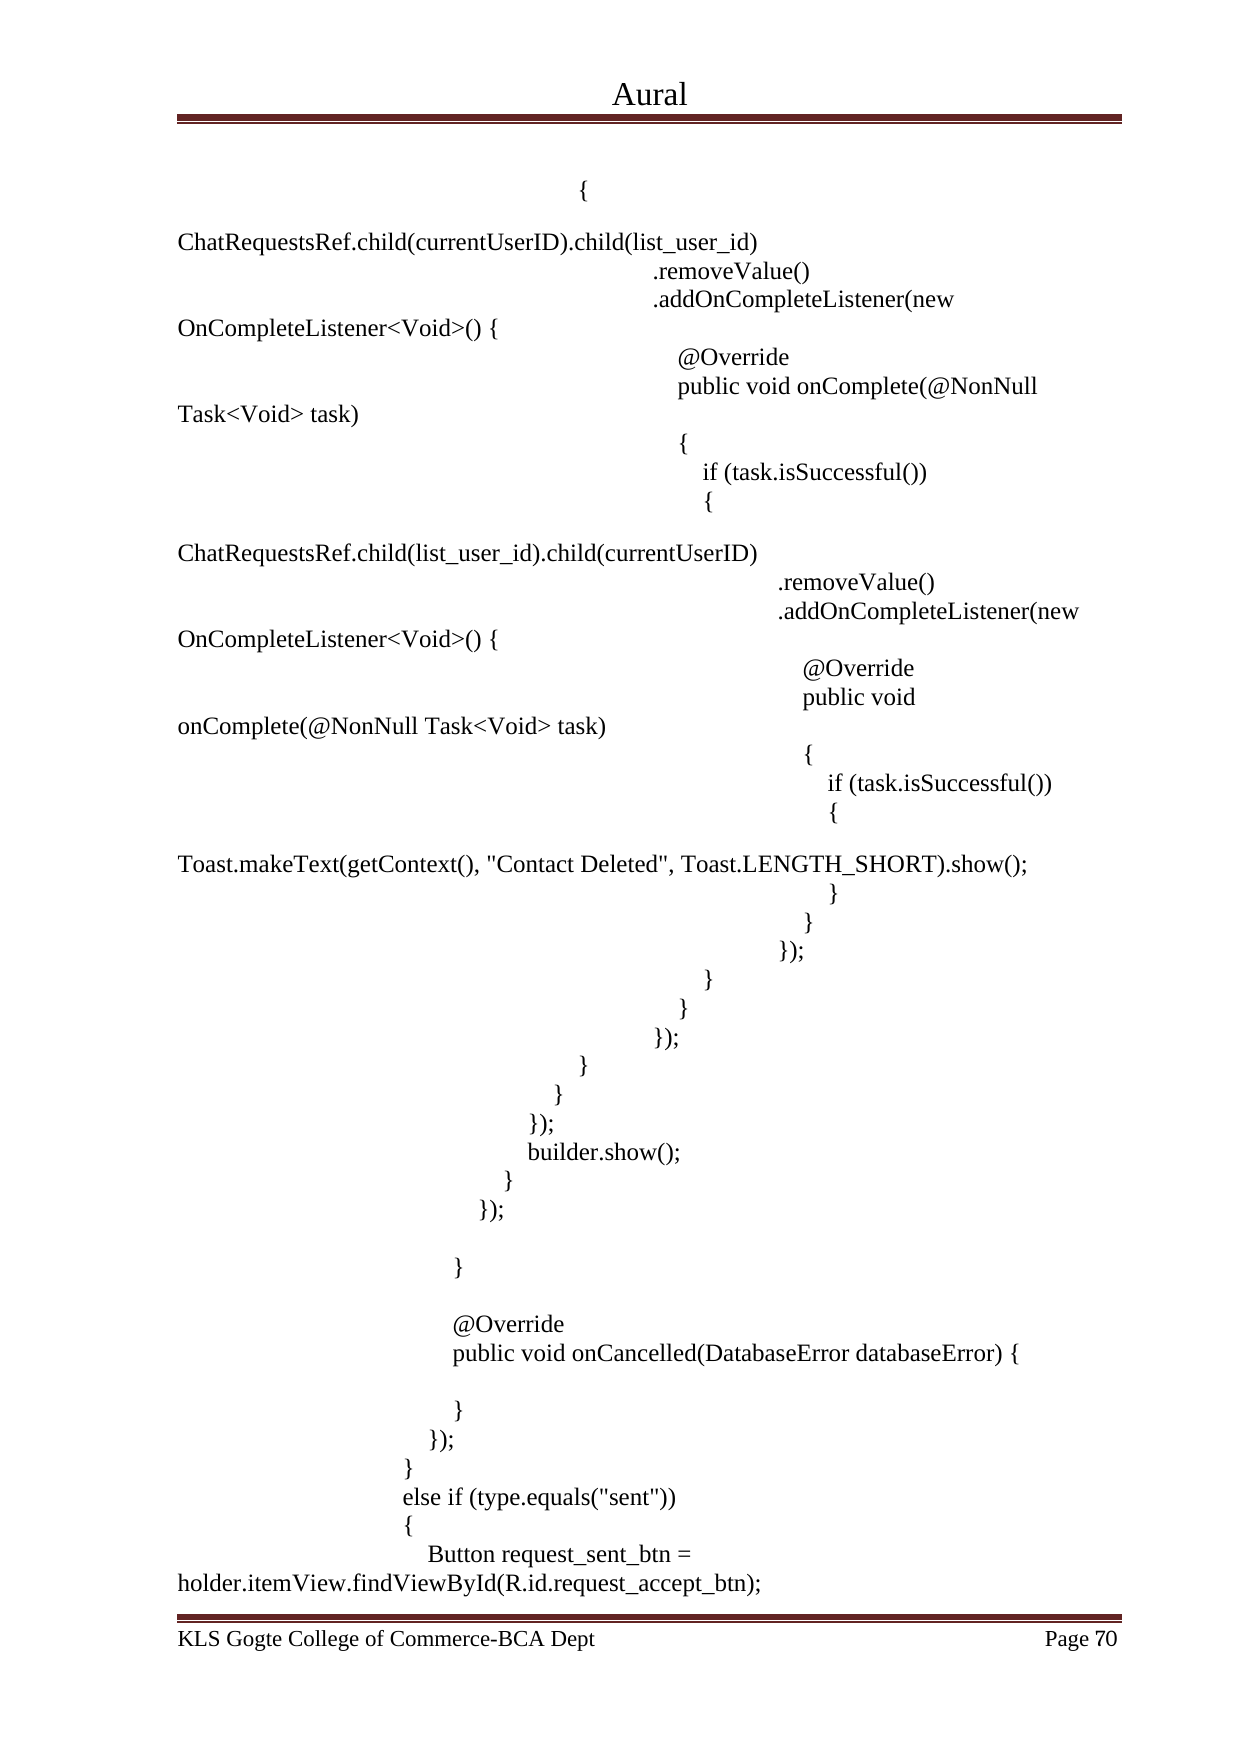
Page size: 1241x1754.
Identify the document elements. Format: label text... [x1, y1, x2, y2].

text } [177, 1453, 1122, 1482]
text public void onComplete(@NonNull Task<Void> task) [177, 371, 1122, 428]
text ChatRequestsRef.child(currentUserID).child(list_user_id) [177, 203, 1122, 256]
text }); [177, 1424, 1122, 1453]
text .addOnCompleteListener(new OnCompleteListener<Void>() { [177, 284, 1122, 342]
text @Override [177, 1309, 1122, 1338]
text { [177, 428, 1122, 457]
text }); [177, 1194, 1122, 1223]
text }); [177, 936, 1122, 964]
text .removeValue() [177, 567, 1122, 596]
text }); [177, 1108, 1122, 1137]
text { [177, 486, 1122, 514]
text } [177, 964, 1122, 993]
text }); [177, 1022, 1122, 1051]
text } [177, 1079, 1122, 1108]
text Toast.makeText(getContext(), "Contact Deleted", Toast.LENGTH_SHORT).show(); [177, 826, 1122, 878]
text } [177, 907, 1122, 936]
text { [177, 175, 1122, 203]
text else if (type.equals("sent")) [177, 1482, 1122, 1511]
text public void onComplete(@NonNull Task<Void> task) [177, 682, 1122, 739]
text builder.show(); [177, 1137, 1122, 1166]
text @Override [177, 653, 1122, 682]
text } [177, 1252, 1122, 1281]
text if (task.isSuccessful()) [177, 768, 1122, 797]
text public void onCancelled(DatabaseError databaseError) { [177, 1338, 1122, 1367]
text } [177, 878, 1122, 907]
text { [177, 1511, 1122, 1539]
text } [177, 1396, 1122, 1424]
text .addOnCompleteListener(new OnCompleteListener<Void>() { [177, 596, 1122, 653]
text if (task.isSuccessful()) [177, 457, 1122, 486]
text } [177, 1166, 1122, 1194]
text } [177, 1051, 1122, 1079]
text } [177, 993, 1122, 1022]
text { [177, 797, 1122, 826]
text .removeValue() [177, 256, 1122, 284]
text ChatRequestsRef.child(list_user_id).child(currentUserID) [177, 514, 1122, 567]
text { [177, 739, 1122, 768]
text Button request_sent_btn = holder.itemView.findViewById(R.id.request_accept_btn); [177, 1539, 1122, 1597]
text @Override [177, 342, 1122, 371]
